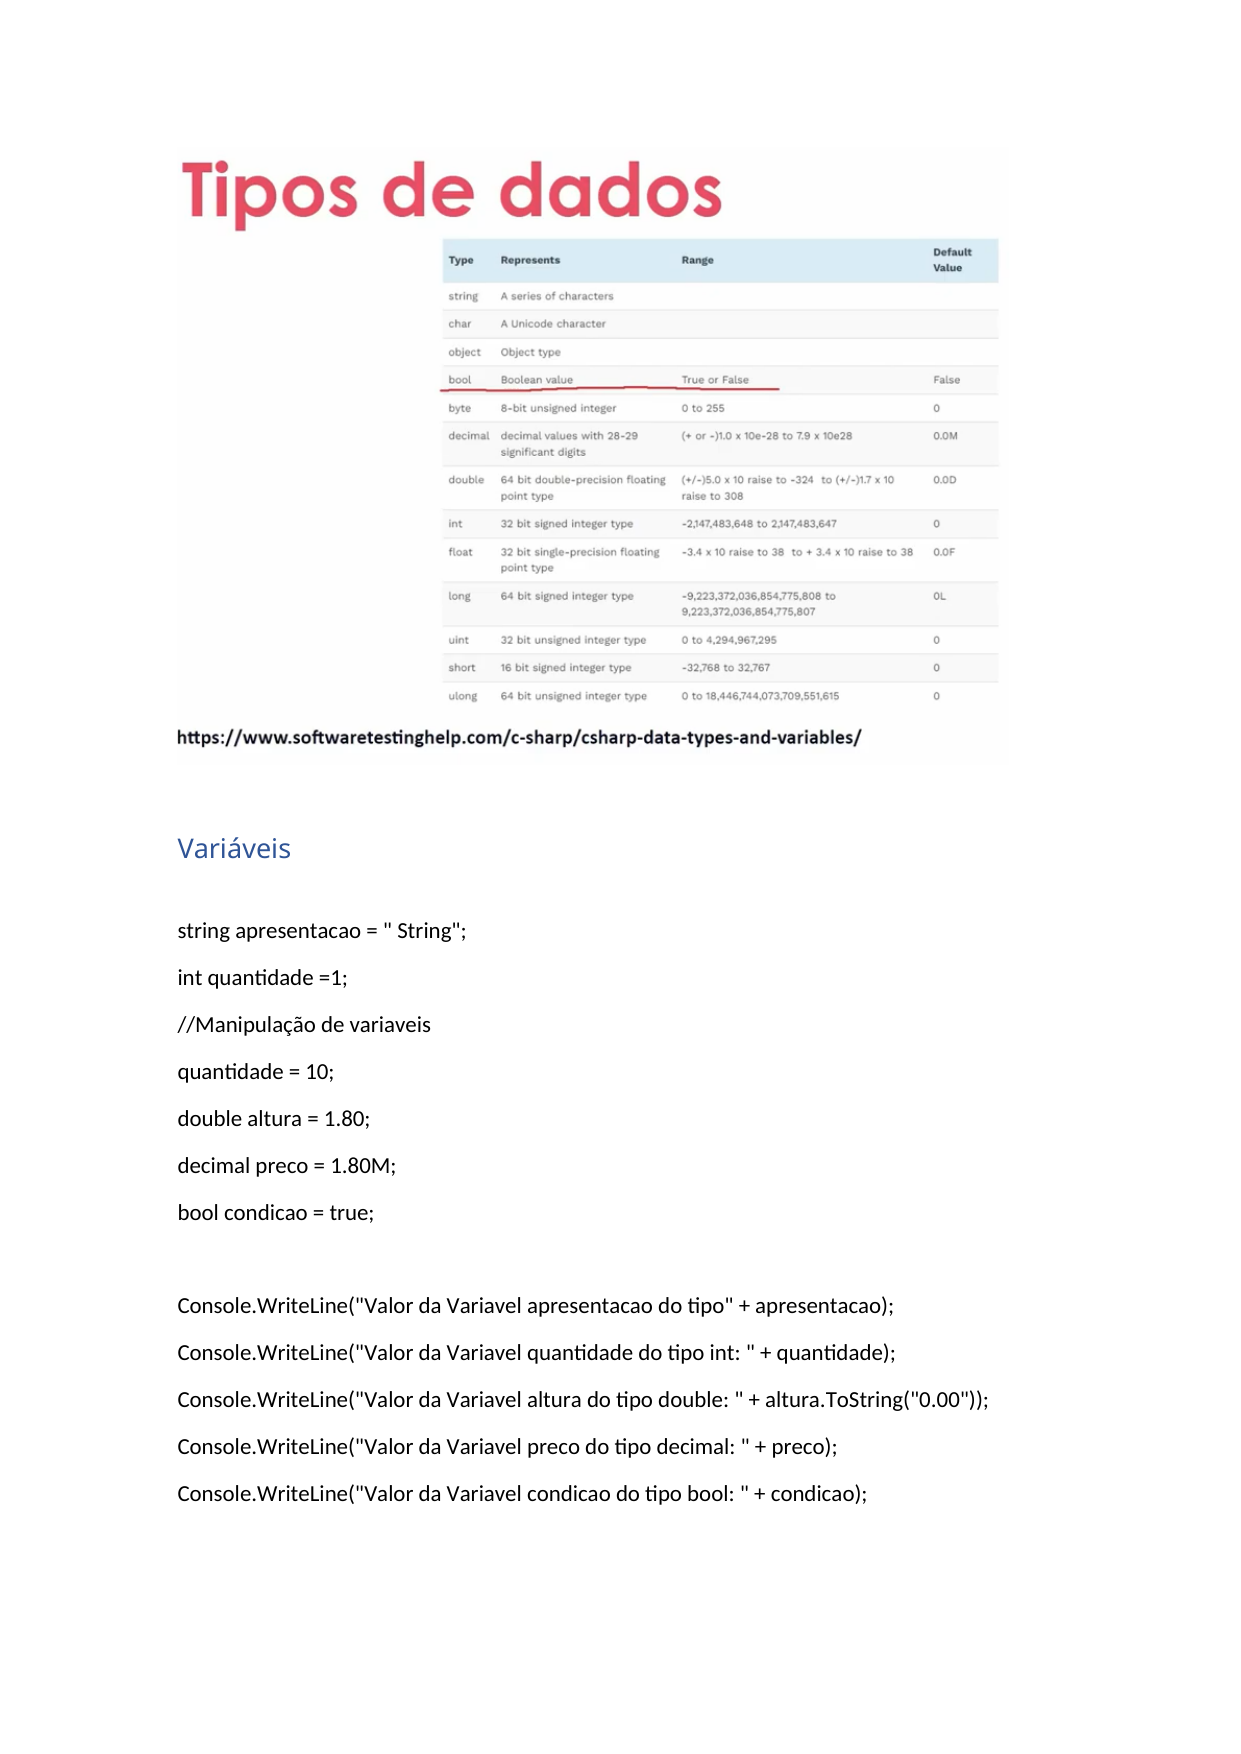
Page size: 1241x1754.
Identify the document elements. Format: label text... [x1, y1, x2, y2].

text string apresentacao = " String"; [177, 917, 1063, 945]
text Console.WriteLine("Valor da Variavel preco do tipo decimal: " + preco); [177, 1432, 1063, 1460]
text bool condicao = true; [177, 1198, 1063, 1226]
text quantidade = 10; [177, 1057, 1063, 1085]
text Console.WriteLine("Valor da Variavel altura do tipo double: " + altura.ToString("0.00")); [177, 1385, 1063, 1413]
subtitle Variáveis [177, 830, 1063, 867]
text double altura = 1.80; [177, 1104, 1063, 1132]
text Console.WriteLine("Valor da Variavel apresentacao do tipo" + apresentacao); [177, 1292, 1063, 1320]
text int quantidade =1; [177, 963, 1063, 992]
text decimal preco = 1.80M; [177, 1151, 1063, 1179]
text //Manipulação de variaveis [177, 1010, 1063, 1038]
text Console.WriteLine("Valor da Variavel condicao do tipo bool: " + condicao); [177, 1479, 1063, 1507]
picture [177, 147, 1010, 765]
text Console.WriteLine("Valor da Variavel quantidade do tipo int: " + quantidade); [177, 1338, 1063, 1367]
